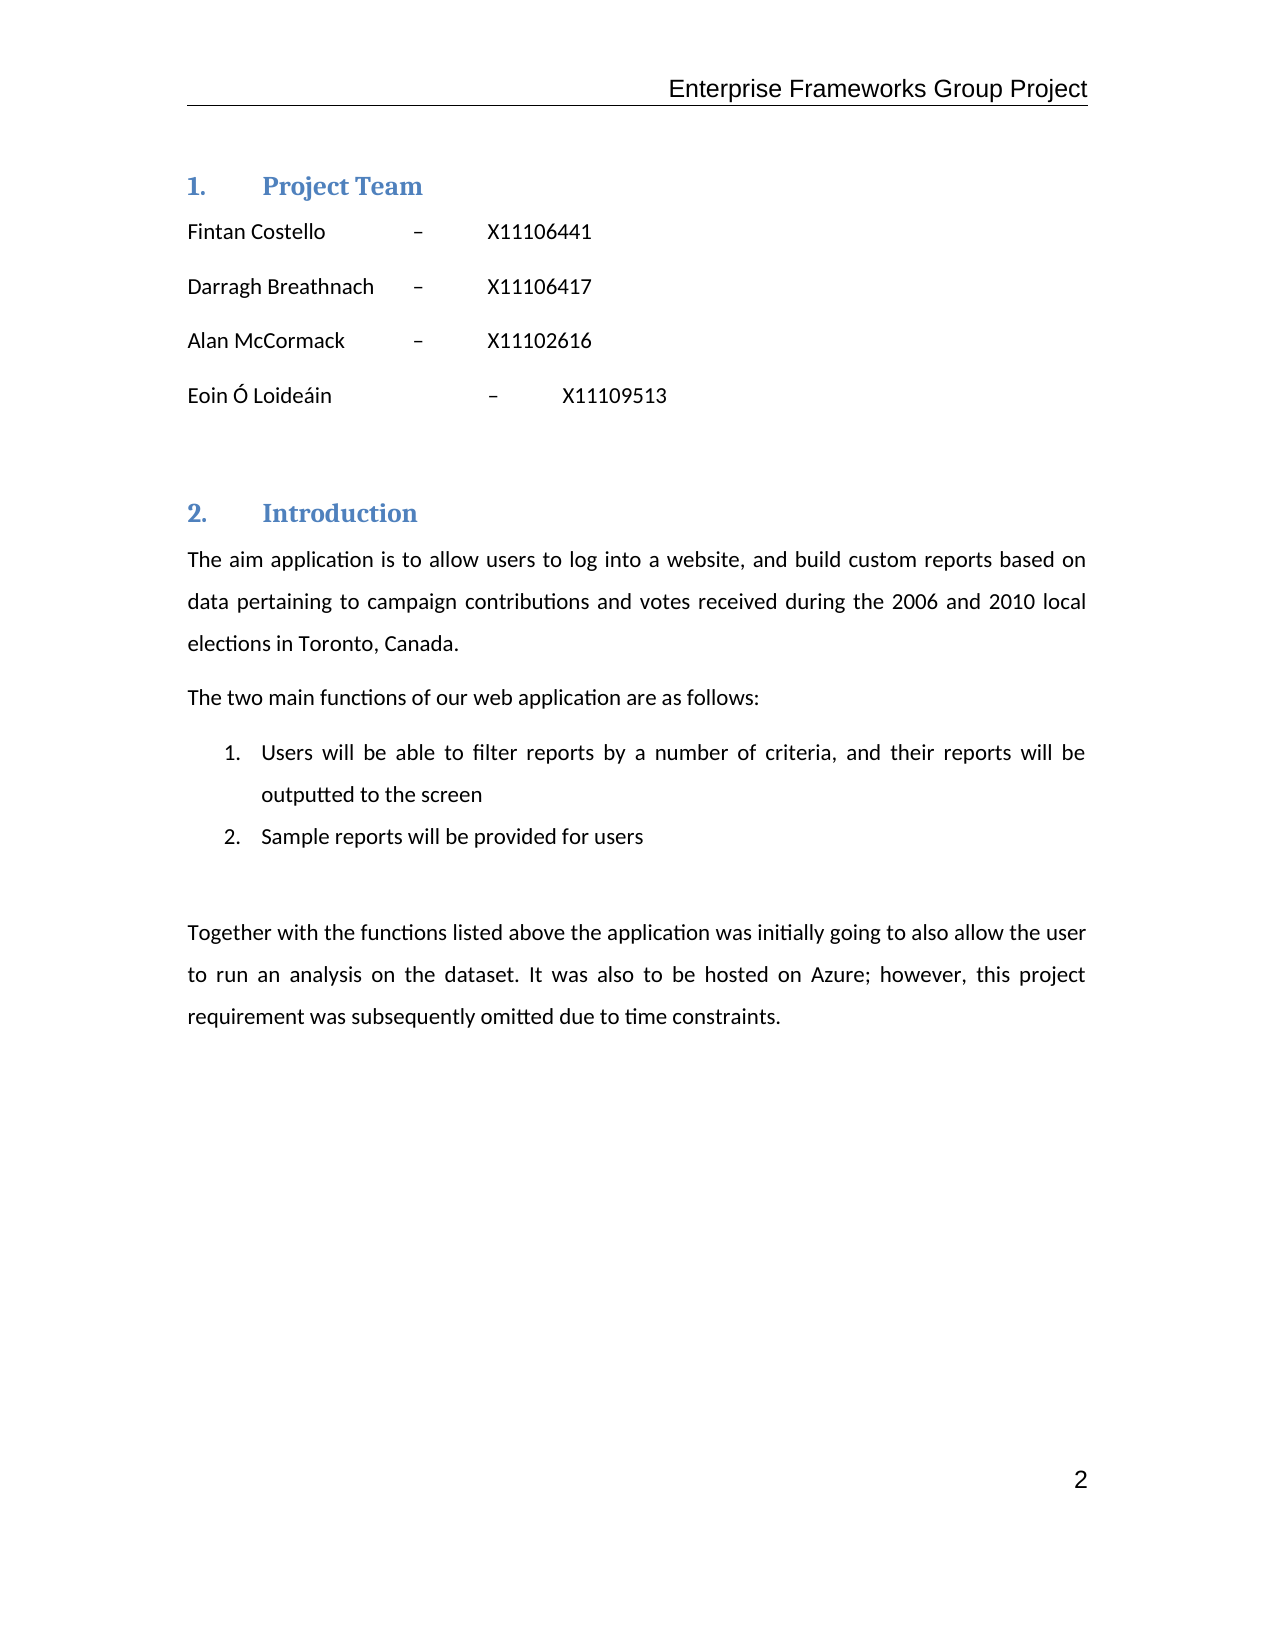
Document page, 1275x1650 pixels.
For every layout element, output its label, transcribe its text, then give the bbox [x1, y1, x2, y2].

list Users will be able to filter reports by a number of criteria, and their reports will be outputted to the screen [223, 738, 1088, 808]
subtitle Introduction [187, 498, 1088, 529]
text Together with the functions listed above the application was initially going to also allow the user to run an analysis on the dataset. It was also to be hosted on Azure; however, this project requirement was subsequently omitted due to time constraints. [187, 918, 1088, 1030]
text Alan McCormack – X11102616 [187, 326, 1088, 354]
text The two main functions of our web application are as follows: [187, 683, 1088, 711]
text Eoin Ó Loideáin – X11109513 [187, 381, 1088, 409]
subtitle Project Team [187, 171, 1088, 202]
list Sample reports will be provided for users [223, 822, 1088, 850]
text The aim application is to allow users to log into a website, and build custom reports based on data pertaining to campaign contributions and votes received during the 2006 and 2010 local elections in Toronto, Canada. [187, 545, 1088, 657]
text Fintan Costello – X11106441 [187, 217, 1088, 246]
text Darragh Breathnach – X11106417 [187, 272, 1088, 300]
